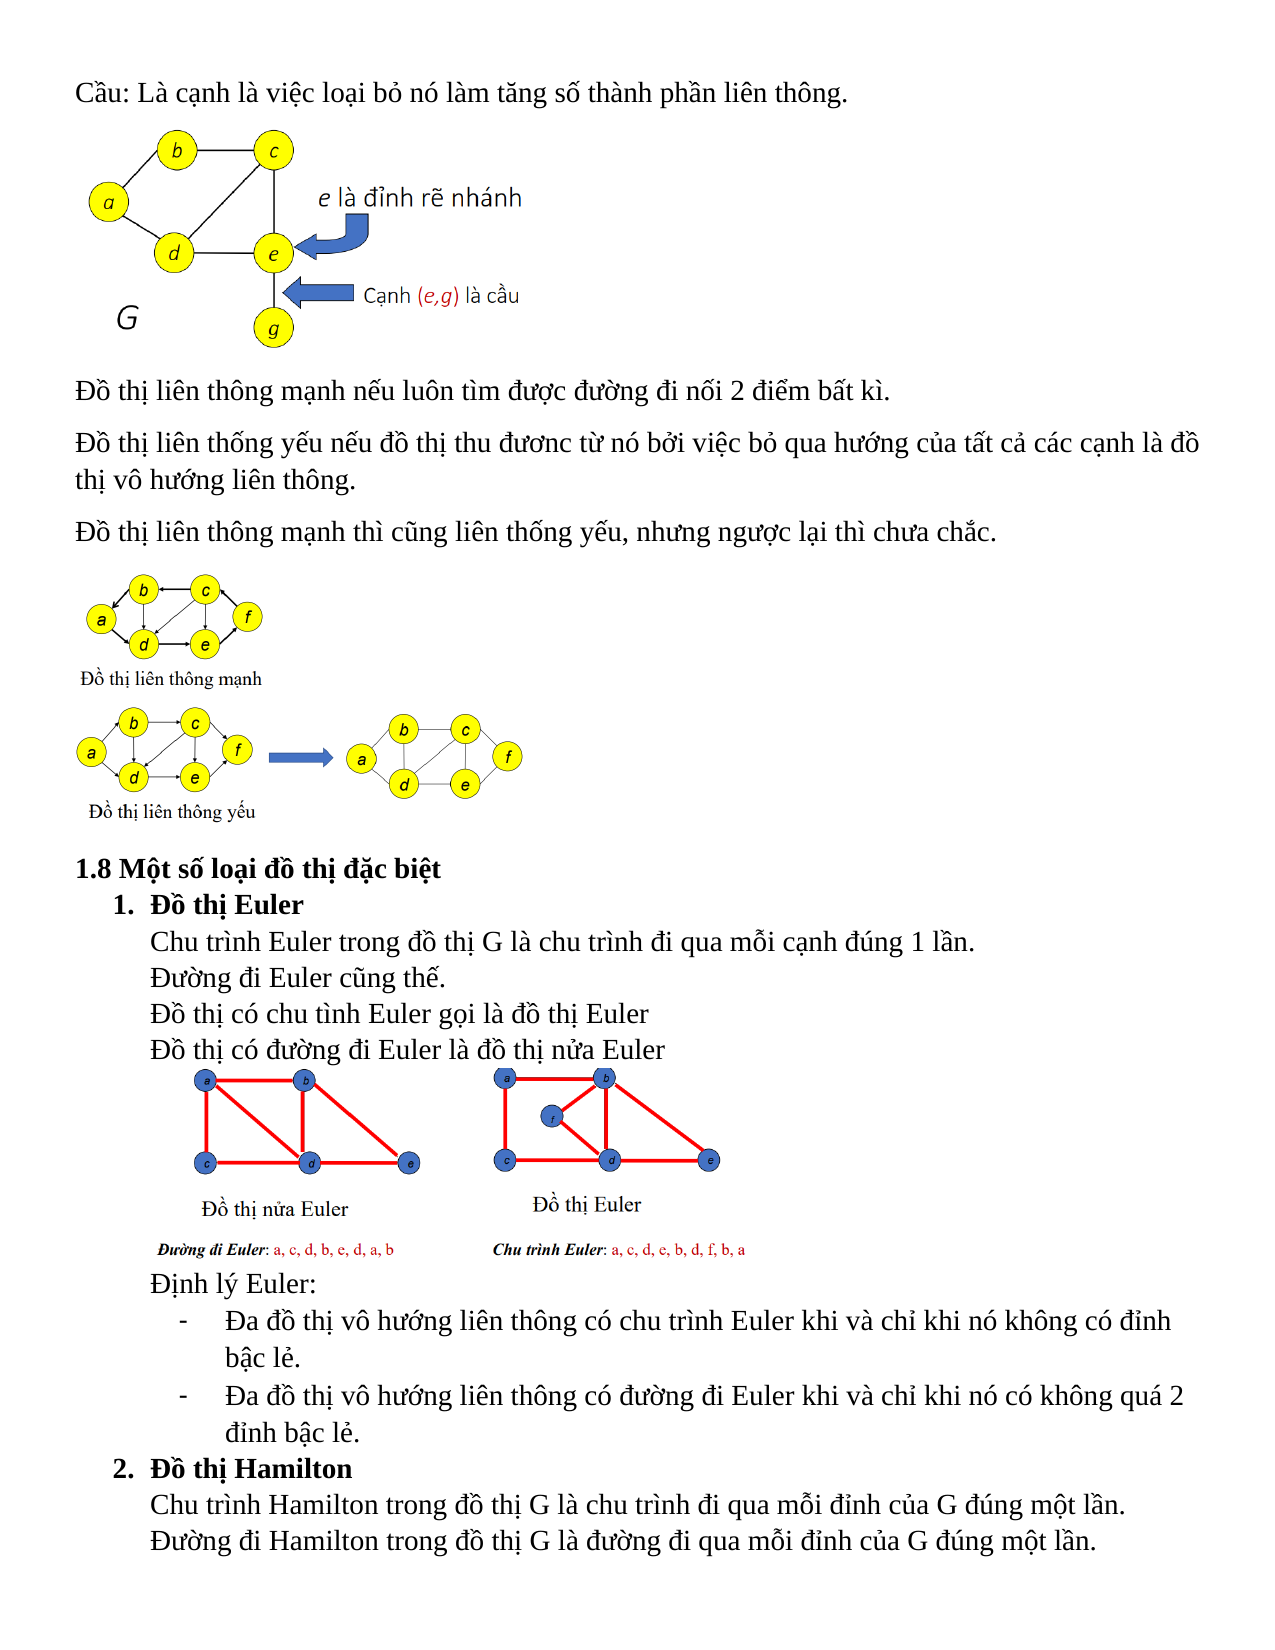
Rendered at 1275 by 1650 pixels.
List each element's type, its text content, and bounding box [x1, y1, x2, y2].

picture [75, 567, 525, 832]
list Định lý Euler: [150, 1266, 1200, 1300]
list Chu trình Euler trong đồ thị G là chu trình đi qua mỗi cạnh đúng 1 lần. [150, 924, 1200, 957]
list Đồ thị Hamilton [112, 1451, 1200, 1484]
list Đa đồ thị vô hướng liên thông có chu trình Euler khi và chỉ khi nó không có đỉnh bậc lẻ. [187, 1302, 1200, 1374]
list Đồ thị Euler [112, 887, 1200, 921]
list Đa đồ thị vô hướng liên thông có đường đi Euler khi và chỉ khi nó có không quá 2 đỉnh bậc lẻ. [187, 1377, 1200, 1448]
list Đồ thị có chu tình Euler gọi là đồ thị Euler [150, 996, 1200, 1029]
picture [75, 127, 525, 354]
text Đồ thị liên thống yếu nếu đồ thị thu đươnc từ nó bởi việc bỏ qua hướng của tất cả các cạnh là đồ thị vô hướng liên thông. [75, 426, 1200, 495]
text Đồ thị liên thông mạnh nếu luôn tìm được đường đi nối 2 điểm bất kì. [75, 373, 1200, 406]
list Đồ thị có đường đi Euler là đồ thị nửa Euler [150, 1032, 1200, 1066]
text Đồ thị liên thông mạnh thì cũng liên thống yếu, nhưng ngược lại thì chưa chắc. [75, 514, 1200, 548]
picture [150, 1068, 750, 1264]
list Chu trình Hamilton trong đồ thị G là chu trình đi qua mỗi đỉnh của G đúng một lần. [150, 1487, 1200, 1521]
list Đường đi Euler cũng thế. [150, 960, 1200, 993]
text Cầu: Là cạnh là việc loại bỏ nó làm tăng số thành phần liên thông. [75, 75, 1200, 108]
list Một số loại đồ thị đặc biệt [75, 851, 1200, 885]
list Đường đi Hamilton trong đồ thị G là đường đi qua mỗi đỉnh của G đúng một lần. [150, 1523, 1200, 1557]
